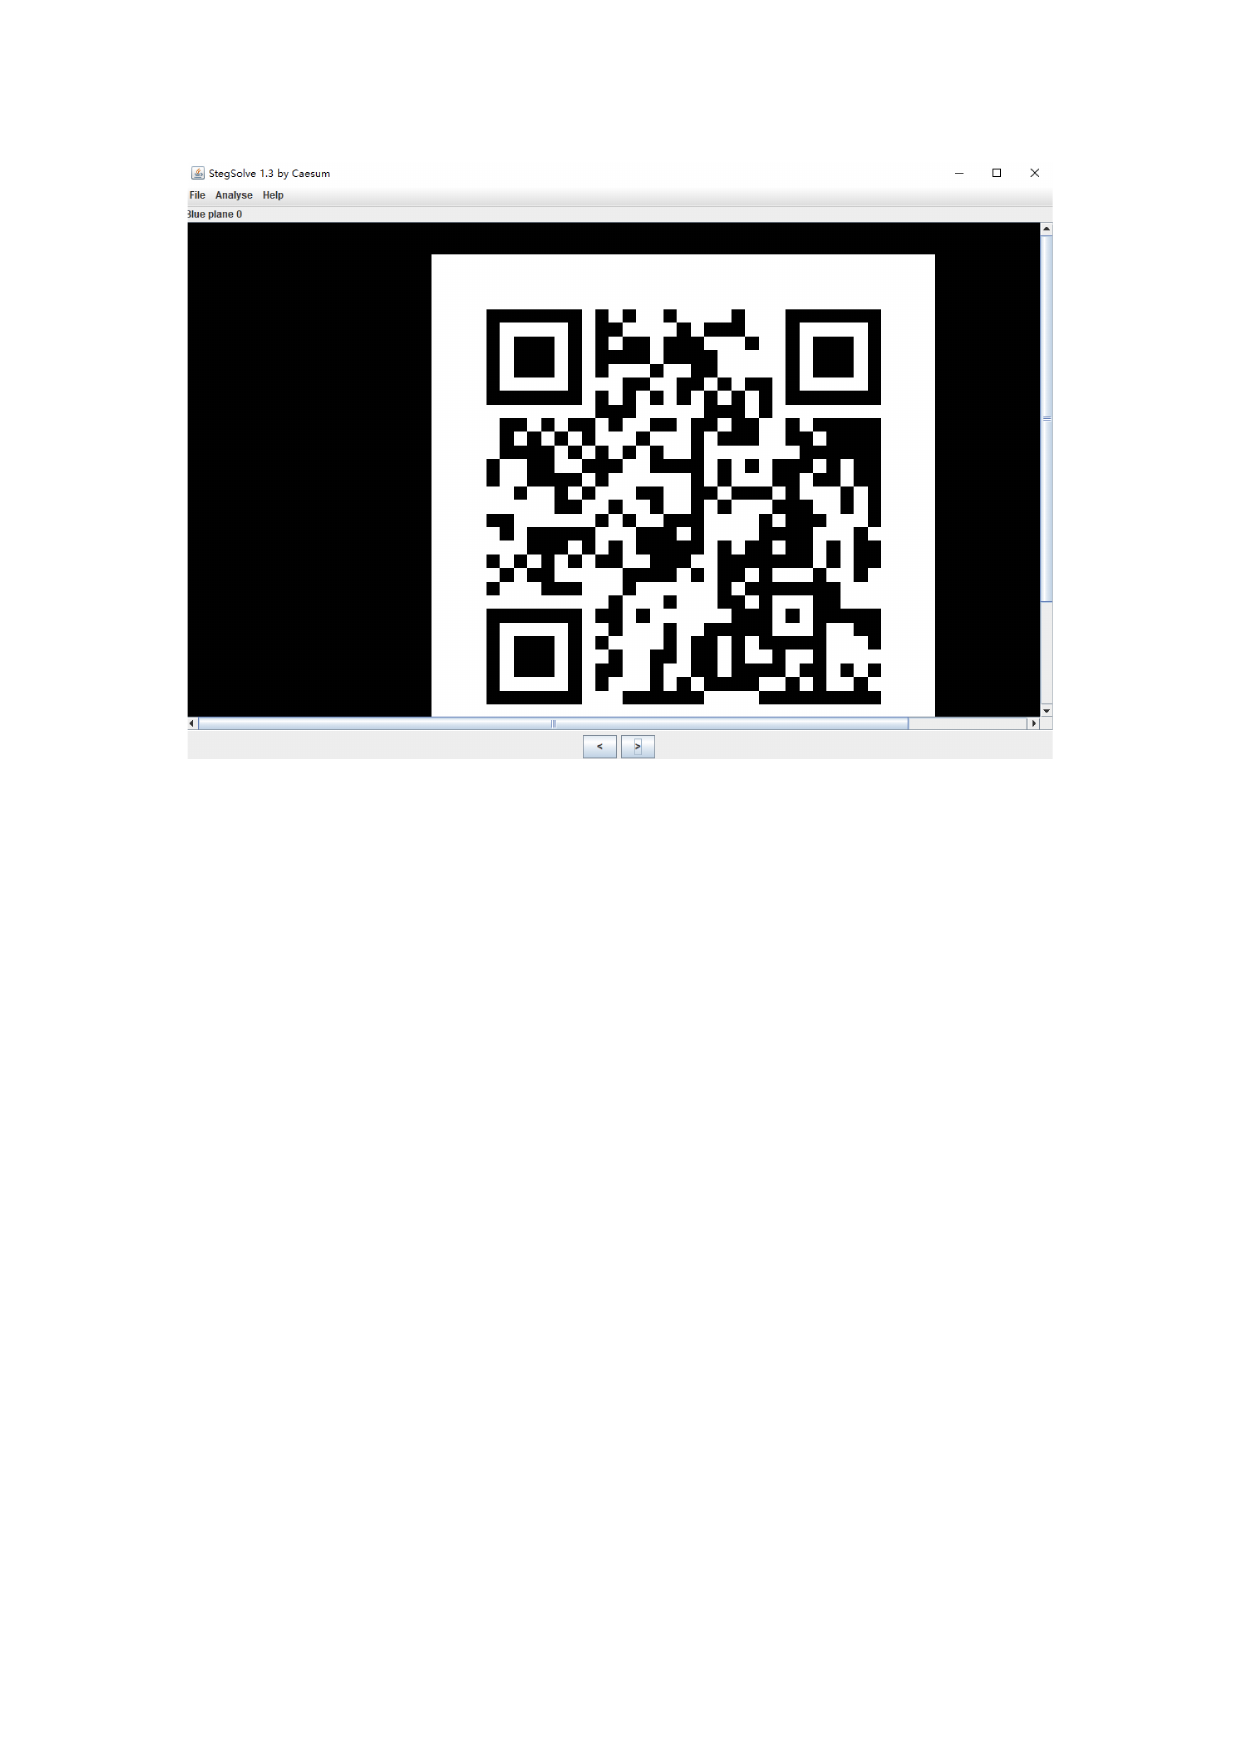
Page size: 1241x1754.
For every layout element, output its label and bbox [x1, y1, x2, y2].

picture [187, 162, 1053, 759]
